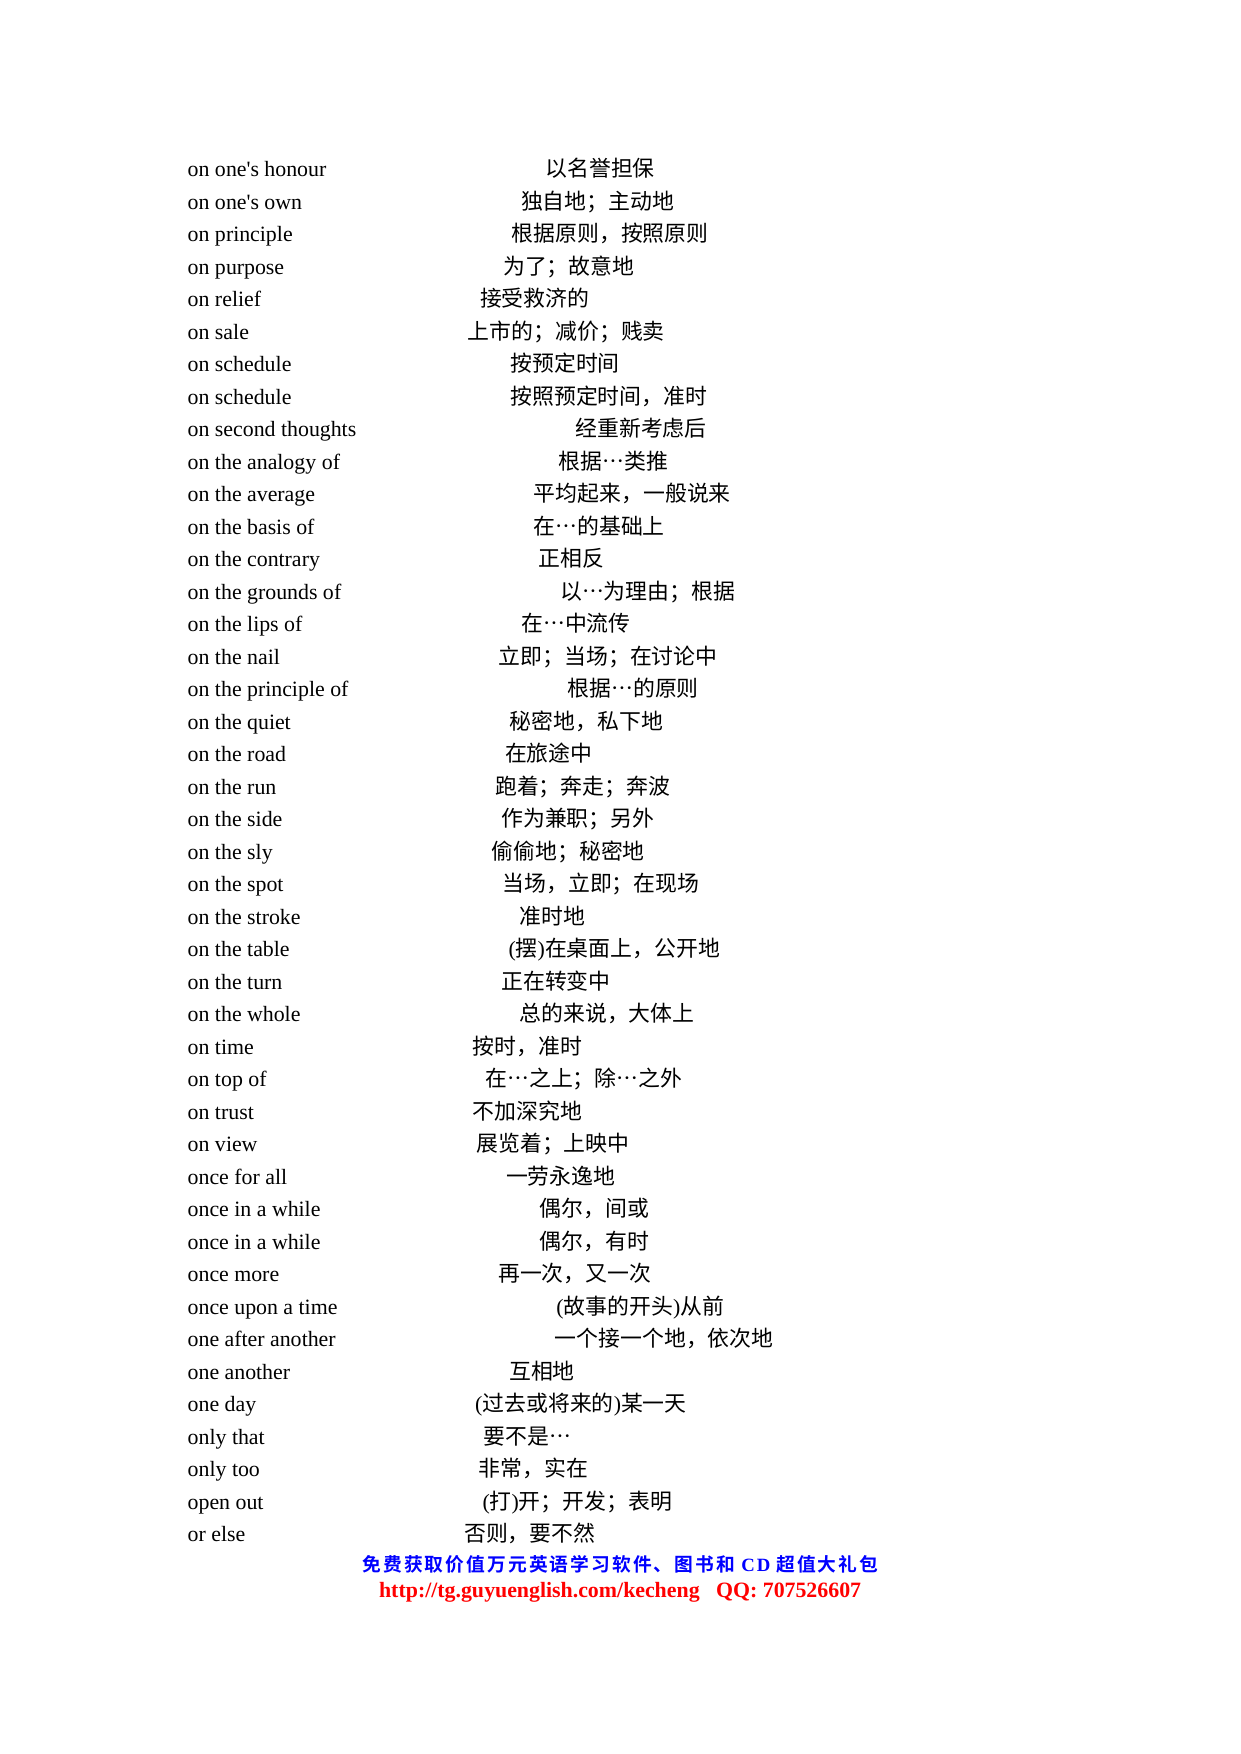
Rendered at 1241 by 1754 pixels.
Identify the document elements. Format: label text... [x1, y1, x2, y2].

text once in a while 偶尔，间或 [187, 1191, 1053, 1223]
text once upon a time (故事的开头)从前 [187, 1288, 1053, 1321]
text on the contrary 正相反 [187, 541, 1053, 573]
text on one's own 独自地；主动地 [187, 183, 1053, 216]
text on sale 上市的；减价；贱卖 [187, 313, 1053, 346]
text on the side 作为兼职；另外 [187, 801, 1053, 833]
text once more 再一次，又一次 [187, 1256, 1053, 1288]
text on the whole 总的来说，大体上 [187, 996, 1053, 1028]
text on the nail 立即；当场；在讨论中 [187, 638, 1053, 671]
text on the principle of 根据…的原则 [187, 671, 1053, 703]
text on top of 在…之上；除…之外 [187, 1061, 1053, 1093]
text on principle 根据原则，按照原则 [187, 216, 1053, 248]
text once in a while 偶尔，有时 [187, 1223, 1053, 1256]
text on the quiet 秘密地，私下地 [187, 703, 1053, 736]
text one another 互相地 [187, 1353, 1053, 1386]
text on schedule 按照预定时间，准时 [187, 378, 1053, 411]
text on view 展览着；上映中 [187, 1126, 1053, 1158]
text on schedule 按预定时间 [187, 346, 1053, 378]
text on one's honour 以名誉担保 [187, 151, 1053, 183]
text on the stroke 准时地 [187, 898, 1053, 931]
text on the run 跑着；奔走；奔波 [187, 768, 1053, 801]
text on the turn 正在转变中 [187, 963, 1053, 996]
text on purpose 为了；故意地 [187, 248, 1053, 281]
text on the road 在旅途中 [187, 736, 1053, 768]
text or else 否则，要不然 [187, 1516, 1053, 1548]
text on trust 不加深究地 [187, 1093, 1053, 1126]
text once for all 一劳永逸地 [187, 1158, 1053, 1191]
text on second thoughts 经重新考虑后 [187, 411, 1053, 443]
text open out (打)开；开发；表明 [187, 1483, 1053, 1516]
text on the spot 当场，立即；在现场 [187, 866, 1053, 898]
text only too 非常，实在 [187, 1451, 1053, 1483]
text one after another 一个接一个地，依次地 [187, 1321, 1053, 1353]
text on the lips of 在…中流传 [187, 606, 1053, 638]
text only that 要不是… [187, 1418, 1053, 1451]
text on the analogy of 根据…类推 [187, 443, 1053, 476]
text on the sly 偷偷地；秘密地 [187, 833, 1053, 866]
text on the basis of 在…的基础上 [187, 508, 1053, 541]
text on the table (摆)在桌面上，公开地 [187, 931, 1053, 963]
text on the grounds of 以…为理由；根据 [187, 573, 1053, 606]
text on relief 接受救济的 [187, 281, 1053, 313]
text on time 按时，准时 [187, 1028, 1053, 1061]
text one day (过去或将来的)某一天 [187, 1386, 1053, 1418]
text on the average 平均起来，一般说来 [187, 476, 1053, 508]
